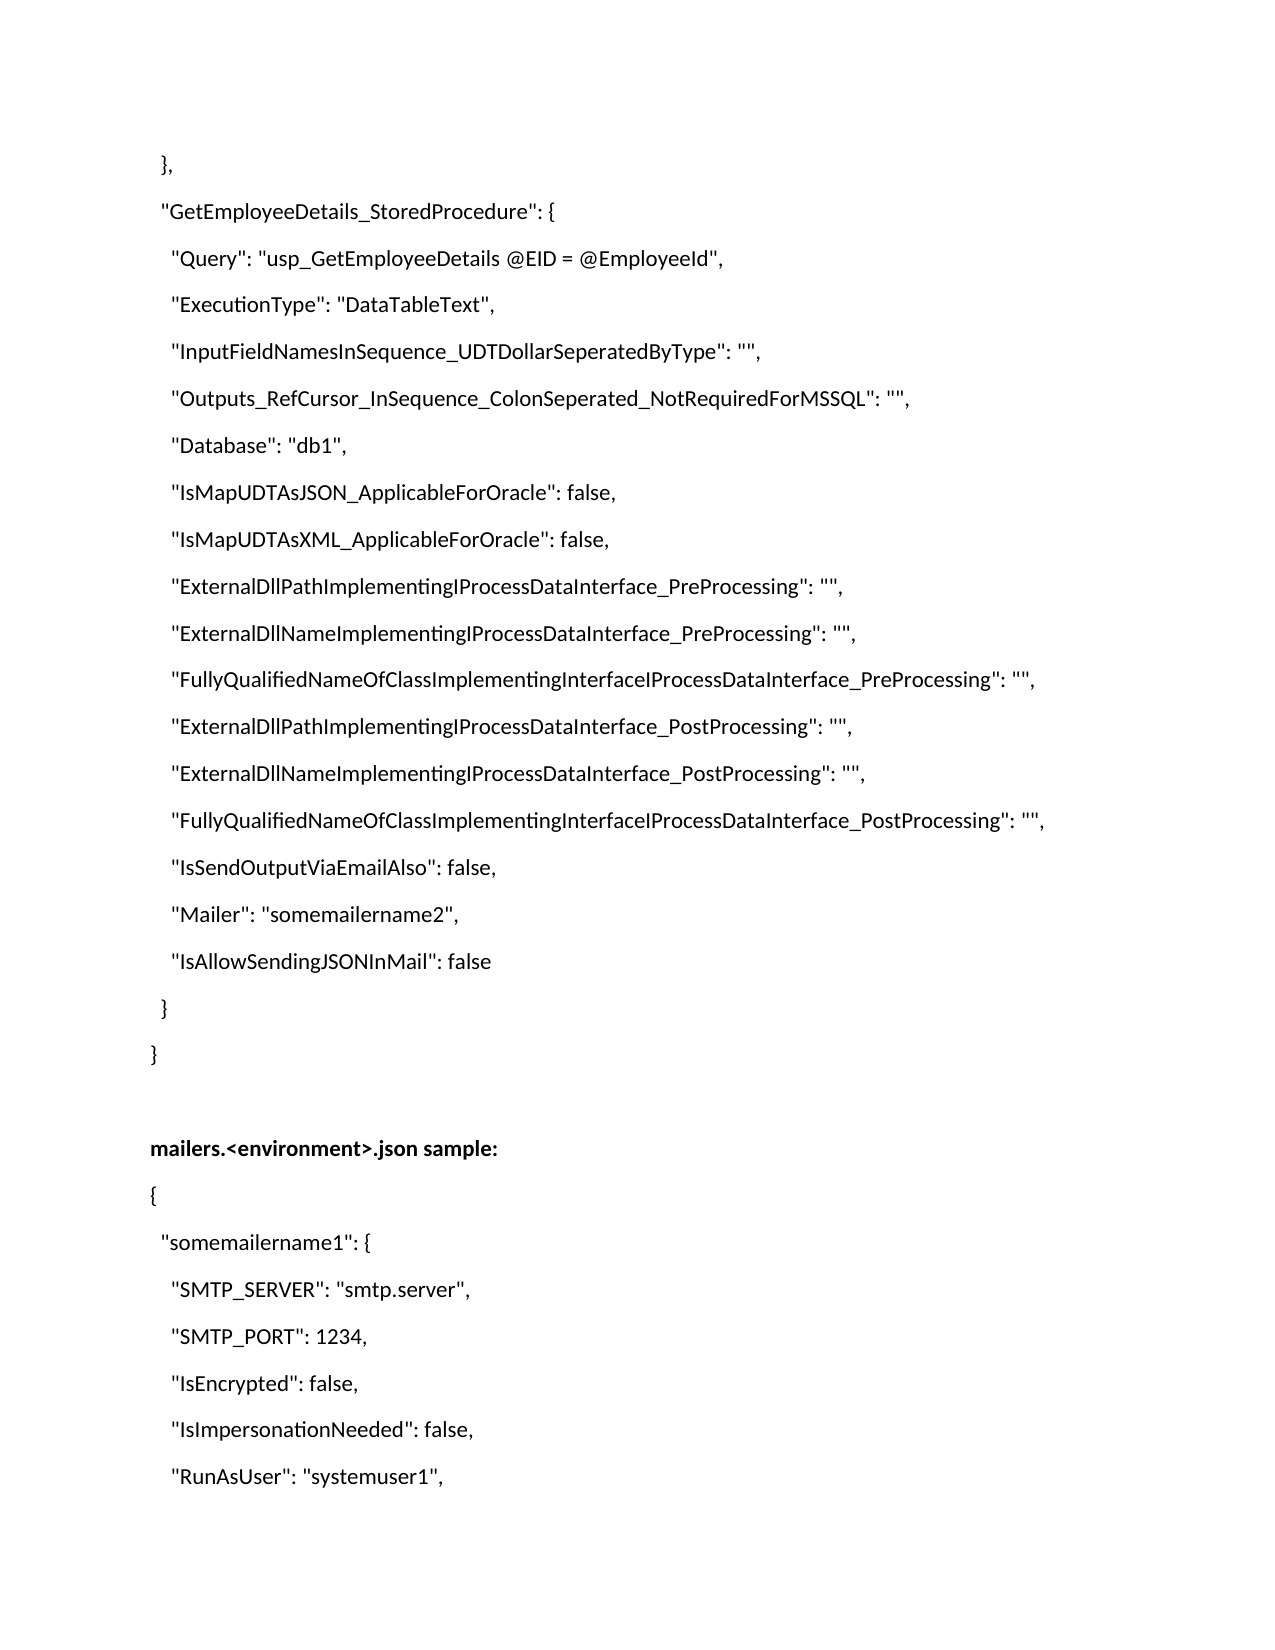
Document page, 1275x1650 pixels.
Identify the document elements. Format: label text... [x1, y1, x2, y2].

text "GetEmployeeDetails_StoredProcedure": { [150, 197, 1125, 225]
text "SMTP_SERVER": "smtp.server", [150, 1275, 1125, 1303]
text "ExternalDllNameImplementingIProcessDataInterface_PreProcessing": "", [150, 619, 1125, 647]
text "IsAllowSendingJSONInMail": false [150, 947, 1125, 975]
text "InputFieldNamesInSequence_UDTDollarSeperatedByType": "", [150, 337, 1125, 366]
text "ExternalDllNameImplementingIProcessDataInterface_PostProcessing": "", [150, 759, 1125, 787]
text "ExternalDllPathImplementingIProcessDataInterface_PreProcessing": "", [150, 572, 1125, 600]
text "Outputs_RefCursor_InSequence_ColonSeperated_NotRequiredForMSSQL": "", [150, 384, 1125, 412]
text } [150, 1041, 1125, 1069]
text mailers.<environment>.json sample: [150, 1134, 1125, 1162]
text "RunAsUser": "systemuser1", [150, 1462, 1125, 1491]
text { [150, 1181, 1125, 1209]
text "Database": "db1", [150, 431, 1125, 459]
text "IsMapUDTAsXML_ApplicableForOracle": false, [150, 525, 1125, 553]
text "Mailer": "somemailername2", [150, 900, 1125, 928]
text "ExecutionType": "DataTableText", [150, 291, 1125, 319]
text "SMTP_PORT": 1234, [150, 1322, 1125, 1350]
text "IsMapUDTAsJSON_ApplicableForOracle": false, [150, 478, 1125, 506]
text }, [150, 150, 1125, 178]
text "IsSendOutputViaEmailAlso": false, [150, 853, 1125, 881]
text "FullyQualifiedNameOfClassImplementingInterfaceIProcessDataInterface_PreProcessing": "", [150, 666, 1125, 694]
text "somemailername1": { [150, 1228, 1125, 1256]
text "IsEncrypted": false, [150, 1369, 1125, 1397]
text "Query": "usp_GetEmployeeDetails @EID = @EmployeeId", [150, 244, 1125, 272]
text "FullyQualifiedNameOfClassImplementingInterfaceIProcessDataInterface_PostProcessing": "", [150, 806, 1125, 834]
text "ExternalDllPathImplementingIProcessDataInterface_PostProcessing": "", [150, 712, 1125, 741]
text } [150, 994, 1125, 1022]
text "IsImpersonationNeeded": false, [150, 1416, 1125, 1444]
